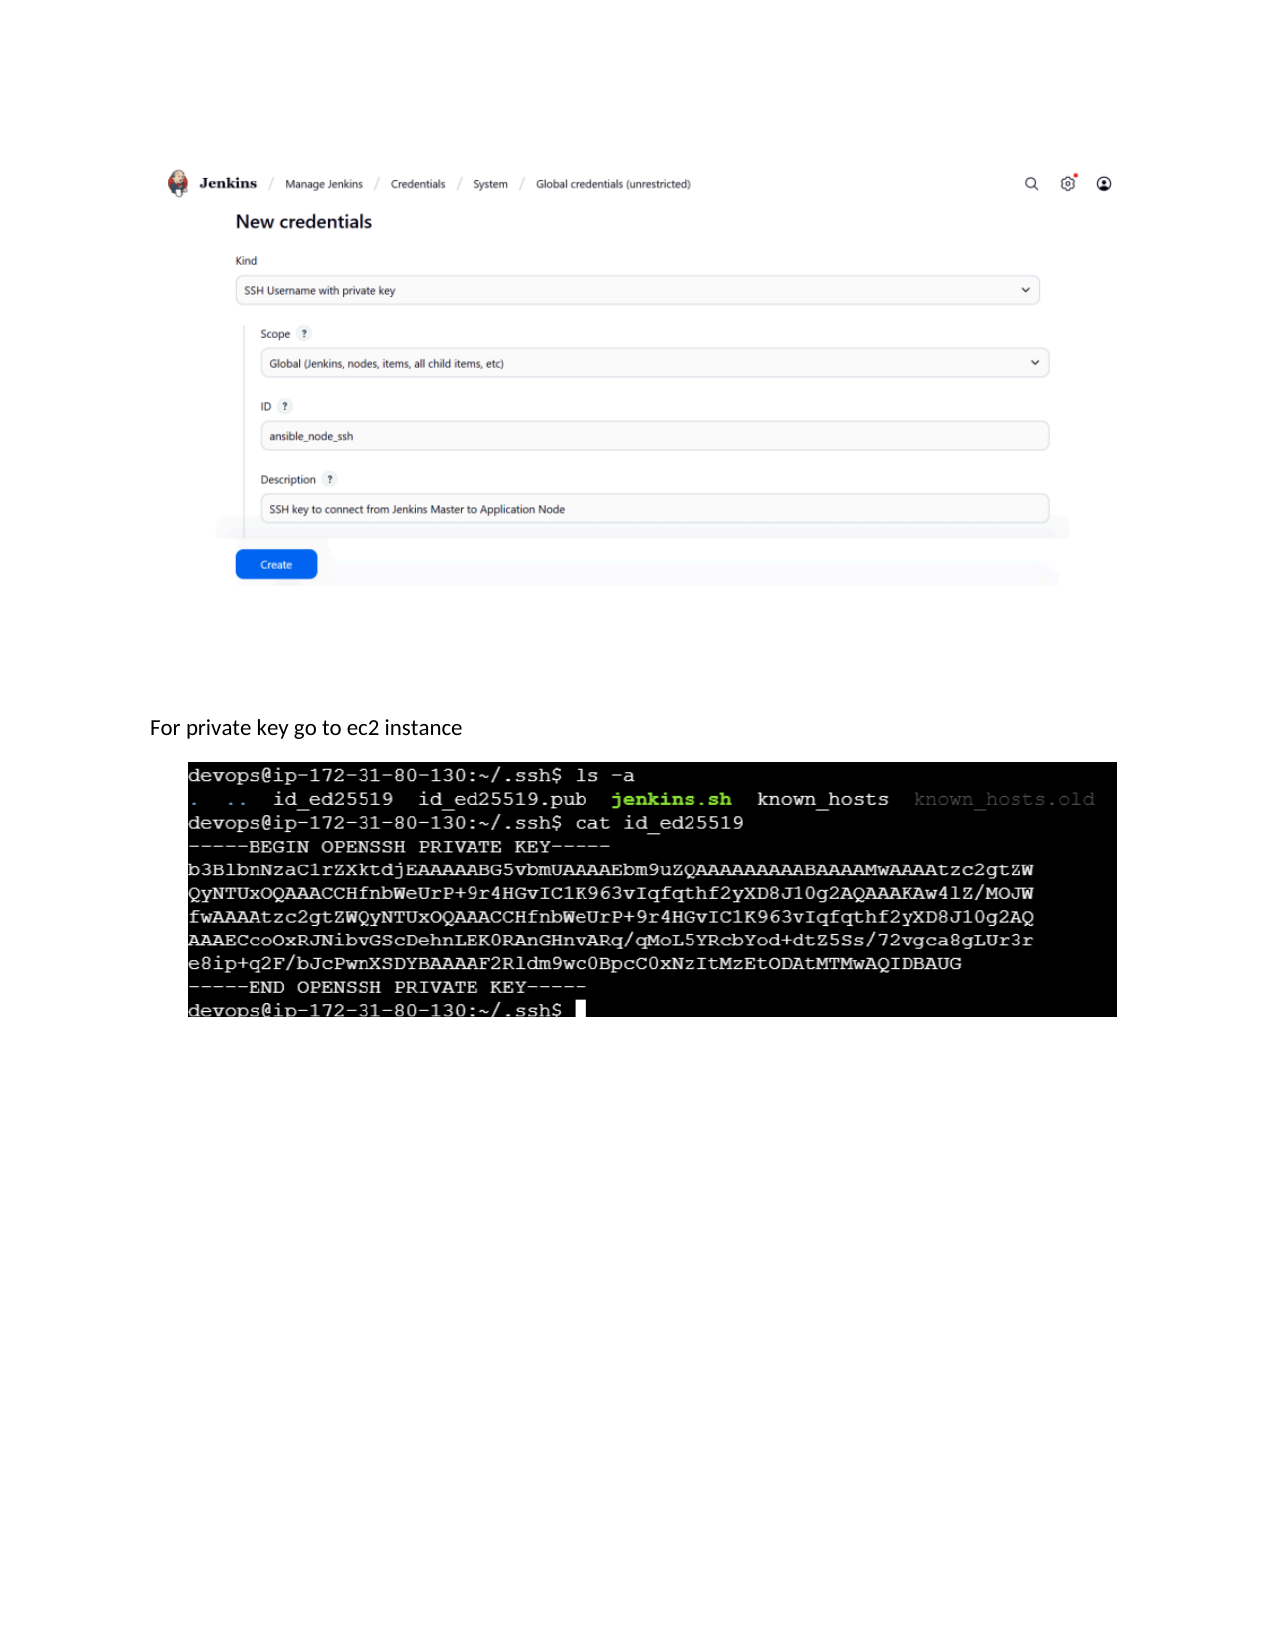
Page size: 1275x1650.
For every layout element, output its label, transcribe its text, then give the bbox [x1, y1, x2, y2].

text For private key go to ec2 instance [150, 713, 1125, 741]
picture [150, 150, 1125, 647]
picture [150, 759, 1125, 1017]
